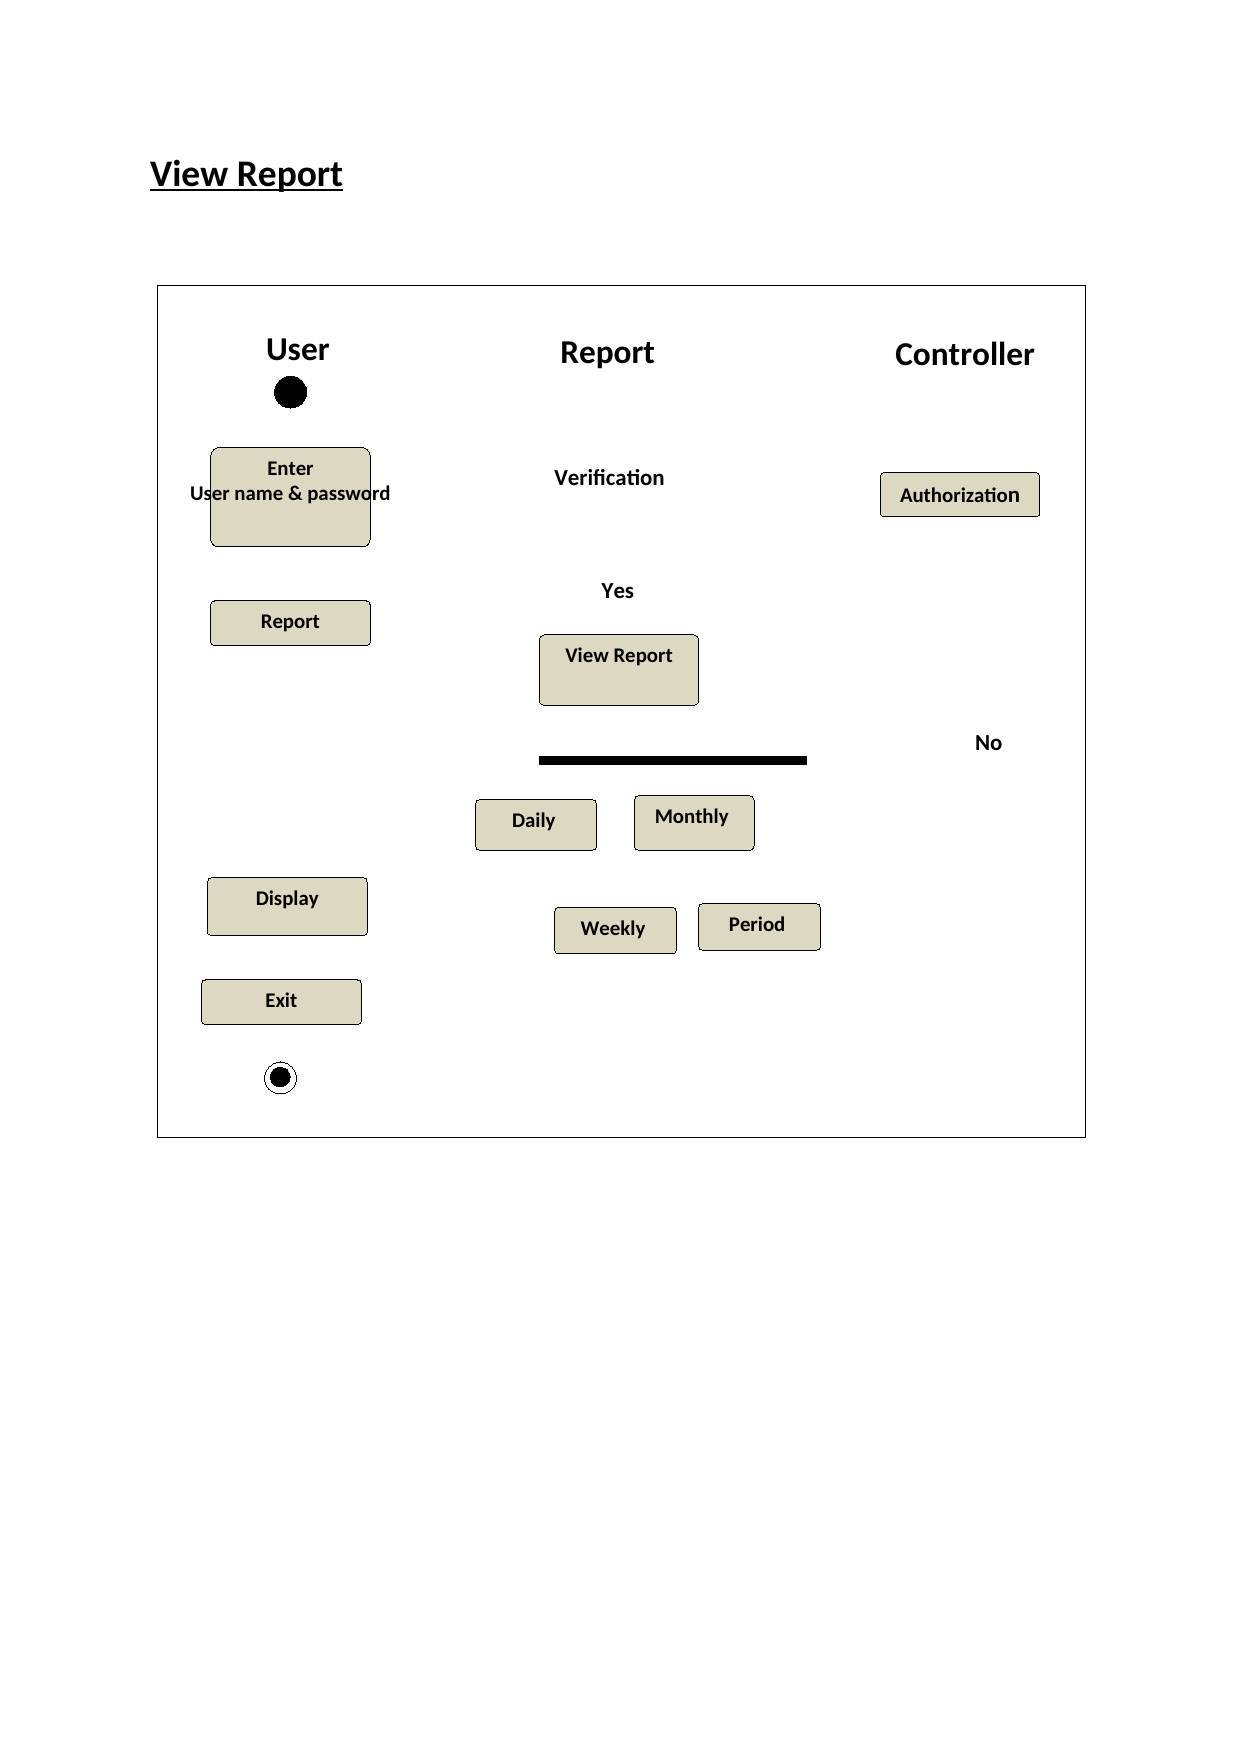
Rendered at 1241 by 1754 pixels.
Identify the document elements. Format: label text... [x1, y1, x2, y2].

list View Report [150, 150, 1090, 196]
